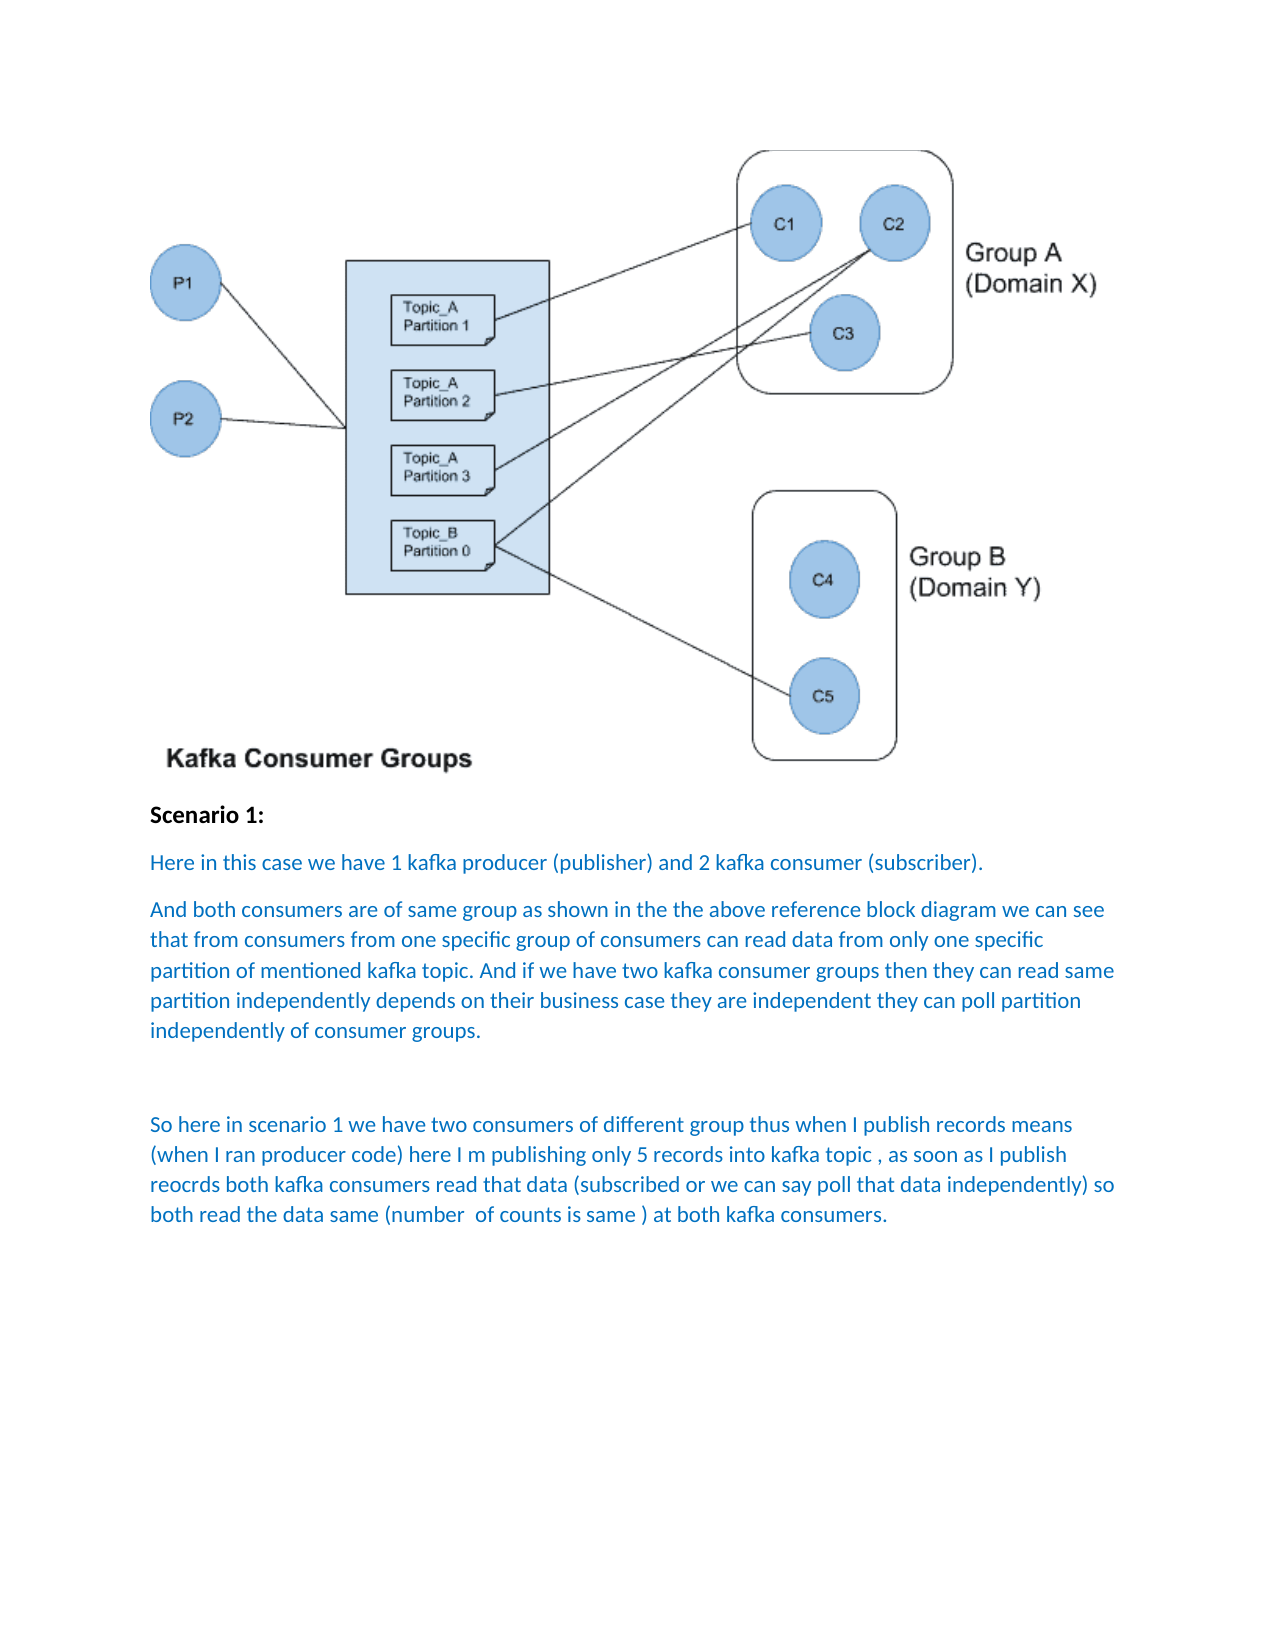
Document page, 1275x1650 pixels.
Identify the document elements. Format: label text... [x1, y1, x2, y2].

text And both consumers are of same group as shown in the the above reference block diagram we can see that from consumers from one specific group of consumers can read data from only one specific partition of mentioned kafka topic. And if we have two kafka consumer groups then they can read same partition independently depends on their business case they are independent they can poll partition independently of consumer groups. [150, 895, 1125, 1044]
text So here in scenario 1 we have two consumers of different group thus when I publish records means (when I ran producer code) here I m publishing only 5 records into kafka topic , as soon as I publish reocrds both kafka consumers read that data (subscribed or we can say poll that data independently) so both read the data same (number of counts is same ) at both kafka consumers. [150, 1110, 1125, 1228]
text Here in this case we have 1 kafka producer (publisher) and 2 kafka consumer (subscriber). [150, 848, 1125, 876]
text Scenario 1: [150, 799, 1125, 829]
picture [150, 150, 1125, 780]
